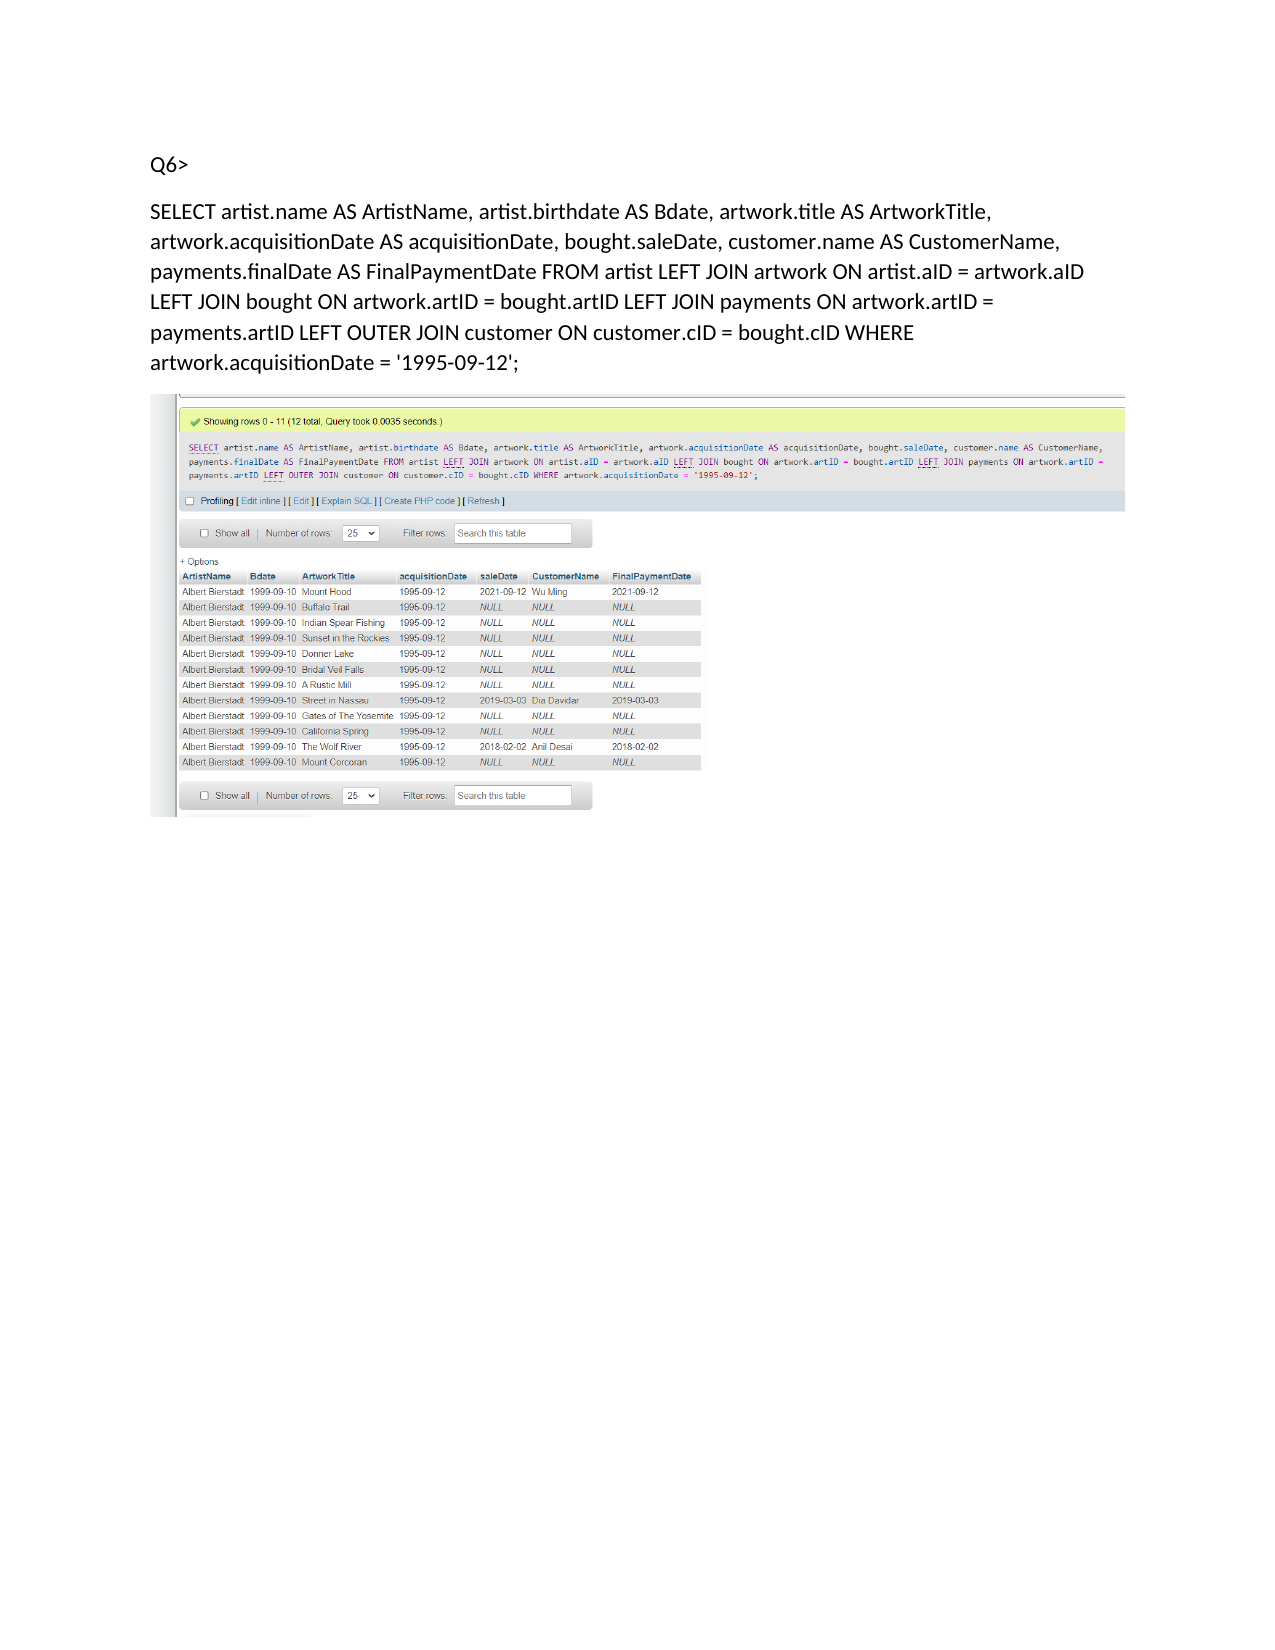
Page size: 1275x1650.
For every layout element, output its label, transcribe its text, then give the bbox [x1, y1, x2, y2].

text SELECT artist.name AS ArtistName, artist.birthdate AS Bdate, artwork.title AS ArtworkTitle, artwork.acquisitionDate AS acquisitionDate, bought.saleDate, customer.name AS CustomerName, payments.finalDate AS FinalPaymentDate FROM artist LEFT JOIN artwork ON artist.aID = artwork.aID LEFT JOIN bought ON artwork.artID = bought.artID LEFT JOIN payments ON artwork.artID = payments.artID LEFT OUTER JOIN customer ON customer.cID = bought.cID WHERE artwork.acquisitionDate = '1995-09-12'; [150, 197, 1125, 376]
picture [150, 394, 1125, 817]
text Q6> [150, 150, 1125, 178]
